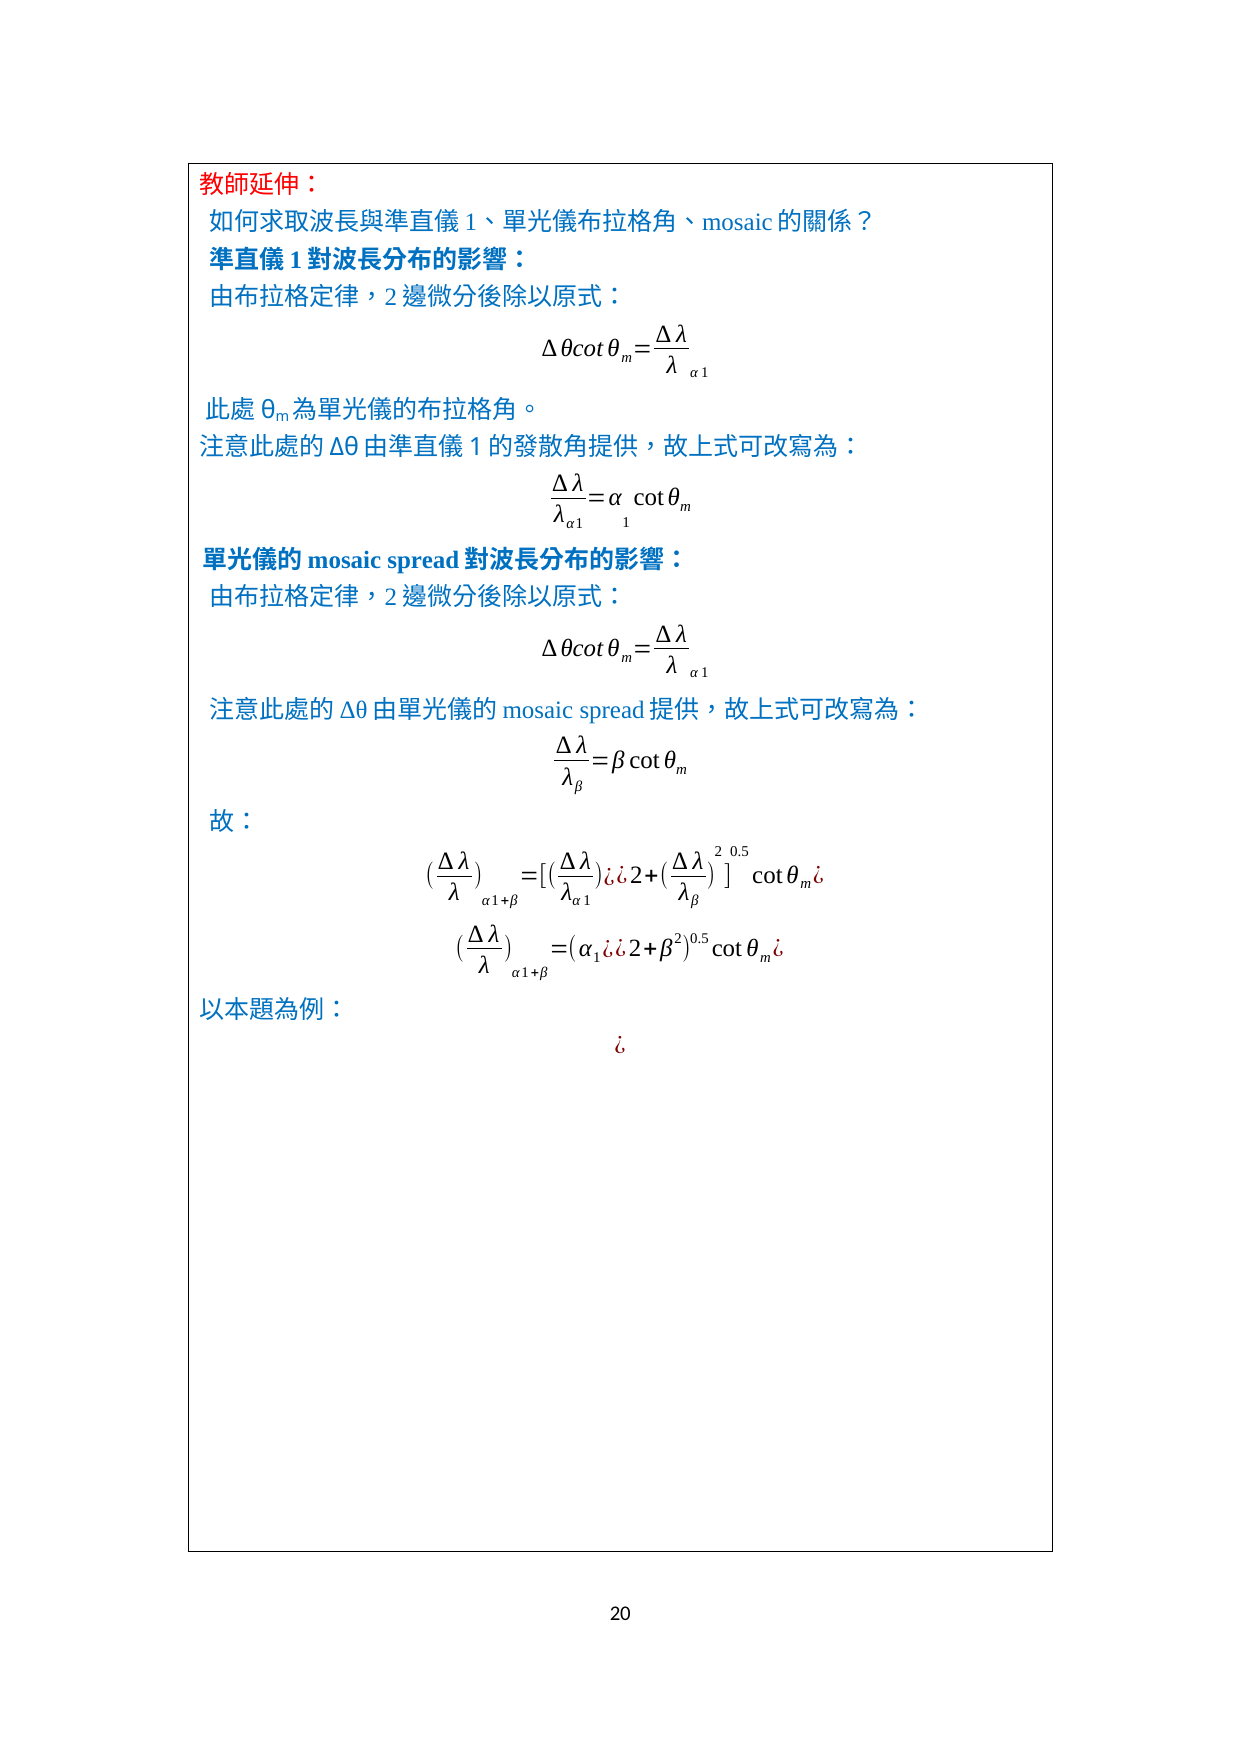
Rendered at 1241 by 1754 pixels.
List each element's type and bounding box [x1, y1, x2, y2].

table_header [189, 164, 1052, 1551]
